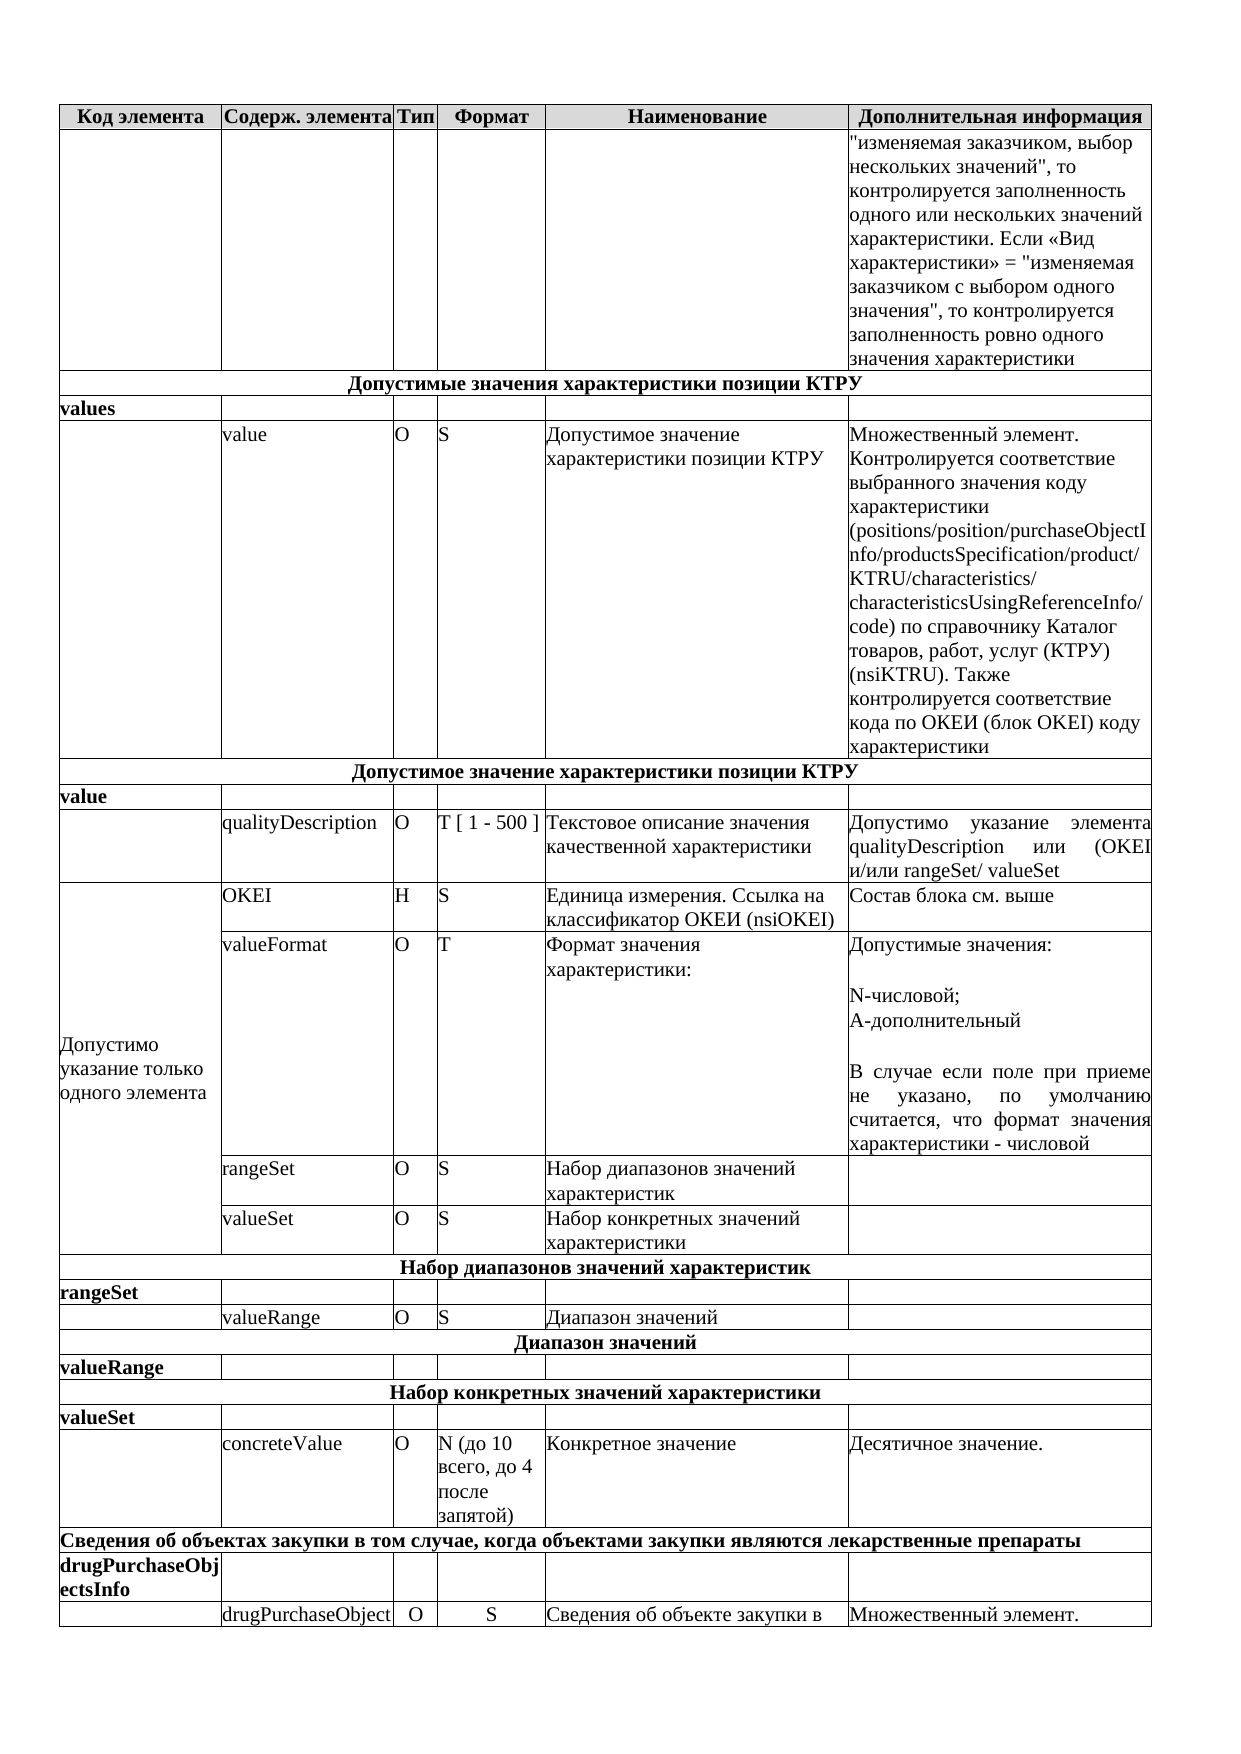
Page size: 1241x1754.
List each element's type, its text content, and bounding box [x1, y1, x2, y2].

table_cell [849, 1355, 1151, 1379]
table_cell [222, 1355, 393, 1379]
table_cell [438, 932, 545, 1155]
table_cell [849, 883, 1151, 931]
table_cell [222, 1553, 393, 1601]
table_header Формат [438, 105, 545, 128]
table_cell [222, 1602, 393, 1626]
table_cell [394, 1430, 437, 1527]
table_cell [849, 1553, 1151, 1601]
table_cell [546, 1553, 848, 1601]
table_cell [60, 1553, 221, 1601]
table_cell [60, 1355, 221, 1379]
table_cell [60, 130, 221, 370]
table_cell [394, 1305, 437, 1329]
table_header Дополнительная информация [849, 105, 1151, 128]
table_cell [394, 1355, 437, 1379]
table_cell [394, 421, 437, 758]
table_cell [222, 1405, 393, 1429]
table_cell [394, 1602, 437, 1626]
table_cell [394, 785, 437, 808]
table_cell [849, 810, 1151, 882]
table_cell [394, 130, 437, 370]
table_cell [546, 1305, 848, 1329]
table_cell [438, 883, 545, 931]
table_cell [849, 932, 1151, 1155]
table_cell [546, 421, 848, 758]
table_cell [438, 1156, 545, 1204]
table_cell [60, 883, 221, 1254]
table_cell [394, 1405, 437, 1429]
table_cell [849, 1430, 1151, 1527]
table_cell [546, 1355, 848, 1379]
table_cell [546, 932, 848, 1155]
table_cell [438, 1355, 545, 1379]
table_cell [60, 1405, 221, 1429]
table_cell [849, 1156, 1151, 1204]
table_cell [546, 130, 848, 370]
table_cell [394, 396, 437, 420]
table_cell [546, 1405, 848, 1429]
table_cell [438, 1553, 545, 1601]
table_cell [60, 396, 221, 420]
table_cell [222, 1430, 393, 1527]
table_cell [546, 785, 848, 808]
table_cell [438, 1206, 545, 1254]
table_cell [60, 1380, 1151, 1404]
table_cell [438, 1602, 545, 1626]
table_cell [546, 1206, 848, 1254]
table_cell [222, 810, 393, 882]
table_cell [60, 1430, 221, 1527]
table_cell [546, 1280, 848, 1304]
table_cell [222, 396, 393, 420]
table_header Тип [394, 105, 437, 128]
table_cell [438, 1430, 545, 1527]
table_header Содерж. элемента [222, 105, 393, 128]
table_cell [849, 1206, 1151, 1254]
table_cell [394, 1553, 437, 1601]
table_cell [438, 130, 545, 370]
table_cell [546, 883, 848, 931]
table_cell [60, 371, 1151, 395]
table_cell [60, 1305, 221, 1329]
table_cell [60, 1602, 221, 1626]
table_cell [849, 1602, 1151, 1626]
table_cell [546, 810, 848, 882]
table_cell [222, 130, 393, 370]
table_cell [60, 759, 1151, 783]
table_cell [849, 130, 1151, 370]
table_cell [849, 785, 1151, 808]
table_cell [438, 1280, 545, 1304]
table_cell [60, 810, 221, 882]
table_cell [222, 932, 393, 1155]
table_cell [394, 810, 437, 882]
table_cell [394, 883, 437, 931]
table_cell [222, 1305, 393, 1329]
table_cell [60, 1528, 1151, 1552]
table_header Код элемента [60, 105, 221, 128]
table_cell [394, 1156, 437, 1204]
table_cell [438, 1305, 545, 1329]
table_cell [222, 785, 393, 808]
table_header Наименование [546, 105, 848, 128]
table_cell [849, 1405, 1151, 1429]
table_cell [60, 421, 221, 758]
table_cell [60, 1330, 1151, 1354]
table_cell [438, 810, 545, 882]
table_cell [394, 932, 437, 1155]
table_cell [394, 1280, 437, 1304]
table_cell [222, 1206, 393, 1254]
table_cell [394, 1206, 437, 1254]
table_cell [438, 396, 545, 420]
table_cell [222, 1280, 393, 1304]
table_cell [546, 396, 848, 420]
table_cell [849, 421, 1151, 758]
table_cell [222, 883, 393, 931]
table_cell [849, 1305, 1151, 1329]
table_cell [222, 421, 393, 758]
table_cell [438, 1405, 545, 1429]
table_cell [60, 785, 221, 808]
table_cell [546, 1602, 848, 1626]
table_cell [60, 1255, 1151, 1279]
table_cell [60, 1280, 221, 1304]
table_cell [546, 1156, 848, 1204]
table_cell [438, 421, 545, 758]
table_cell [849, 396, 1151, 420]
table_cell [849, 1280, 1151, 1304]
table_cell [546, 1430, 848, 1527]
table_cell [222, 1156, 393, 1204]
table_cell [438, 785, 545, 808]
